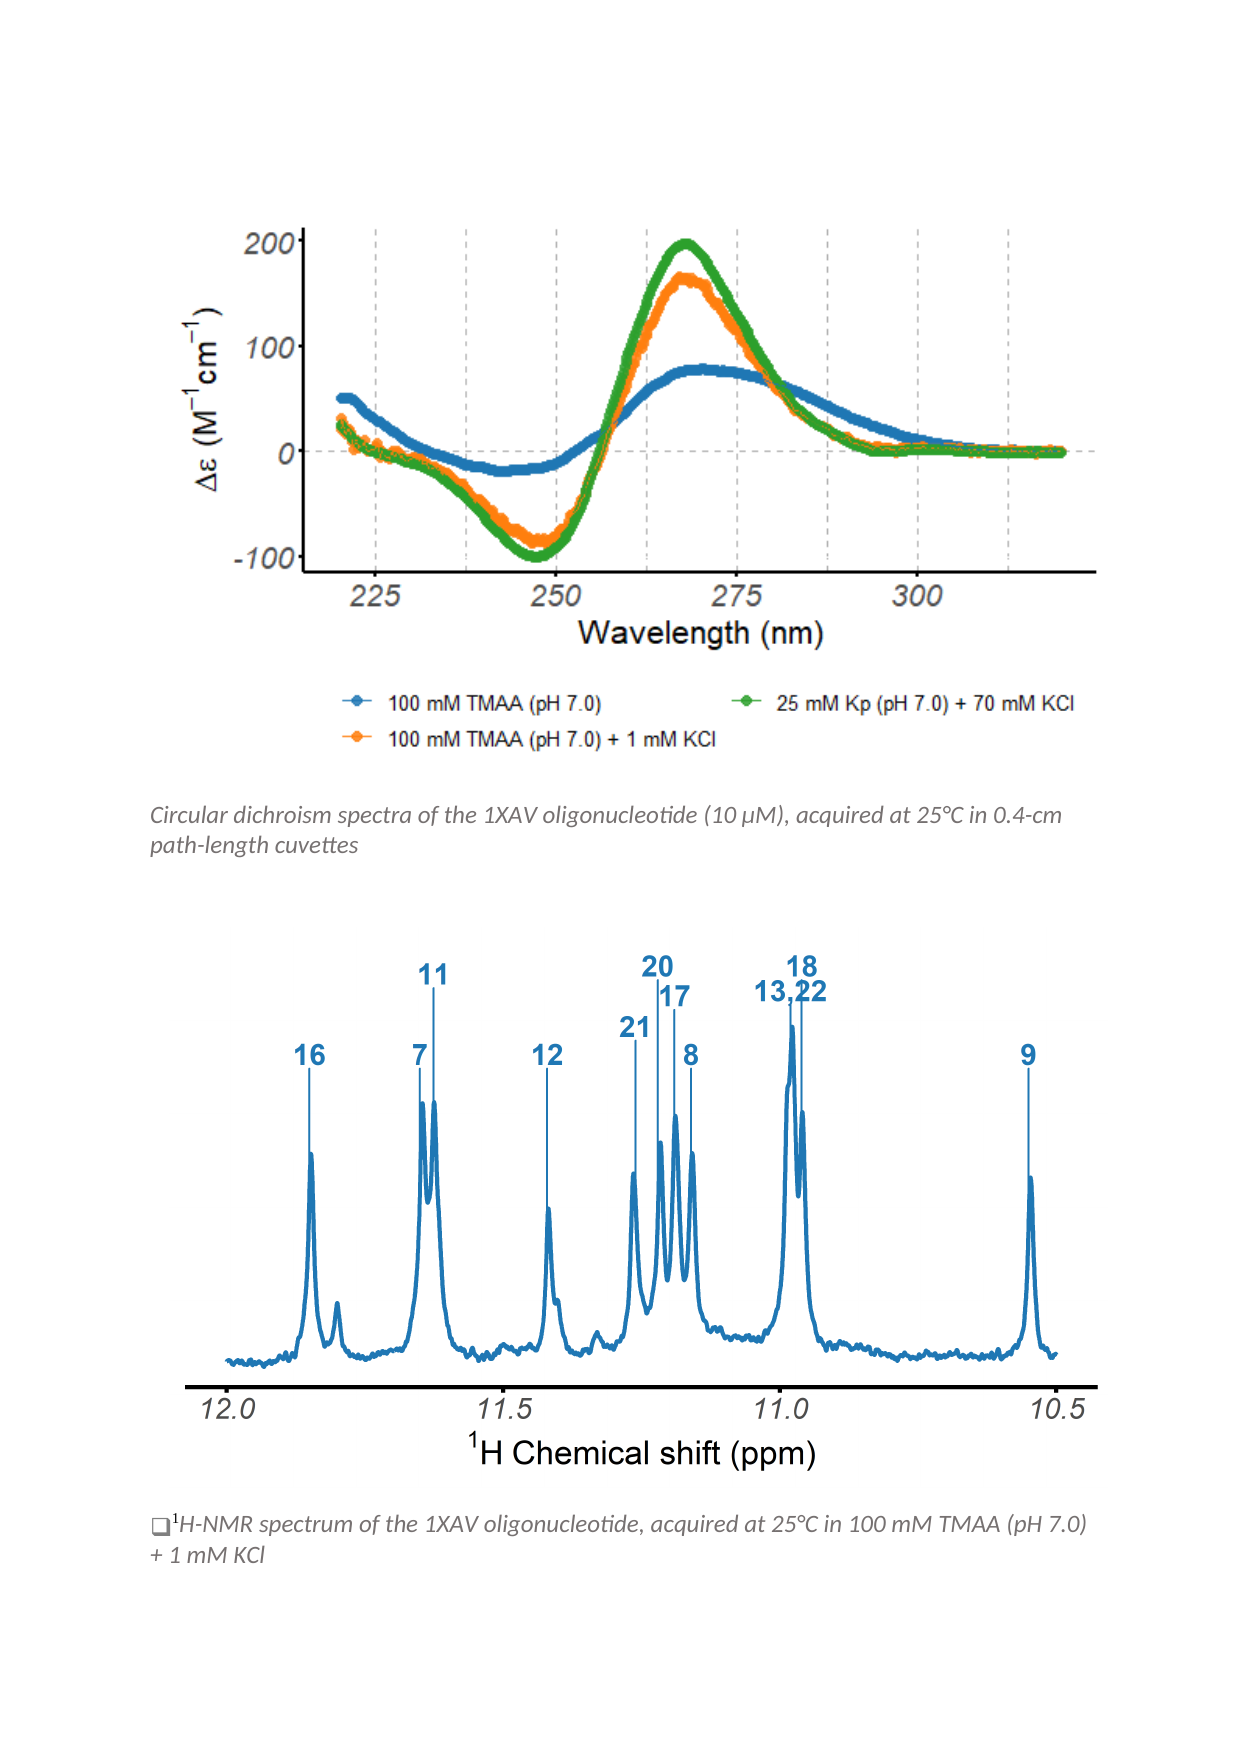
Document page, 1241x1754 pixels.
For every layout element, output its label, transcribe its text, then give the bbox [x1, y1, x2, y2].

picture [168, 218, 1109, 778]
text H-NMR spectrum of the 1XAV oligonucleotide, acquired at 25°C in 100 mM TMAA (pH 7.0) + 1 mM KCl [150, 1508, 1090, 1569]
text Circular dichroism spectra of the 1XAV oligonucleotide (10 µM), acquired at 25°C in 0.4-cm path-length cuvettes [150, 799, 1090, 860]
picture [168, 927, 1109, 1488]
